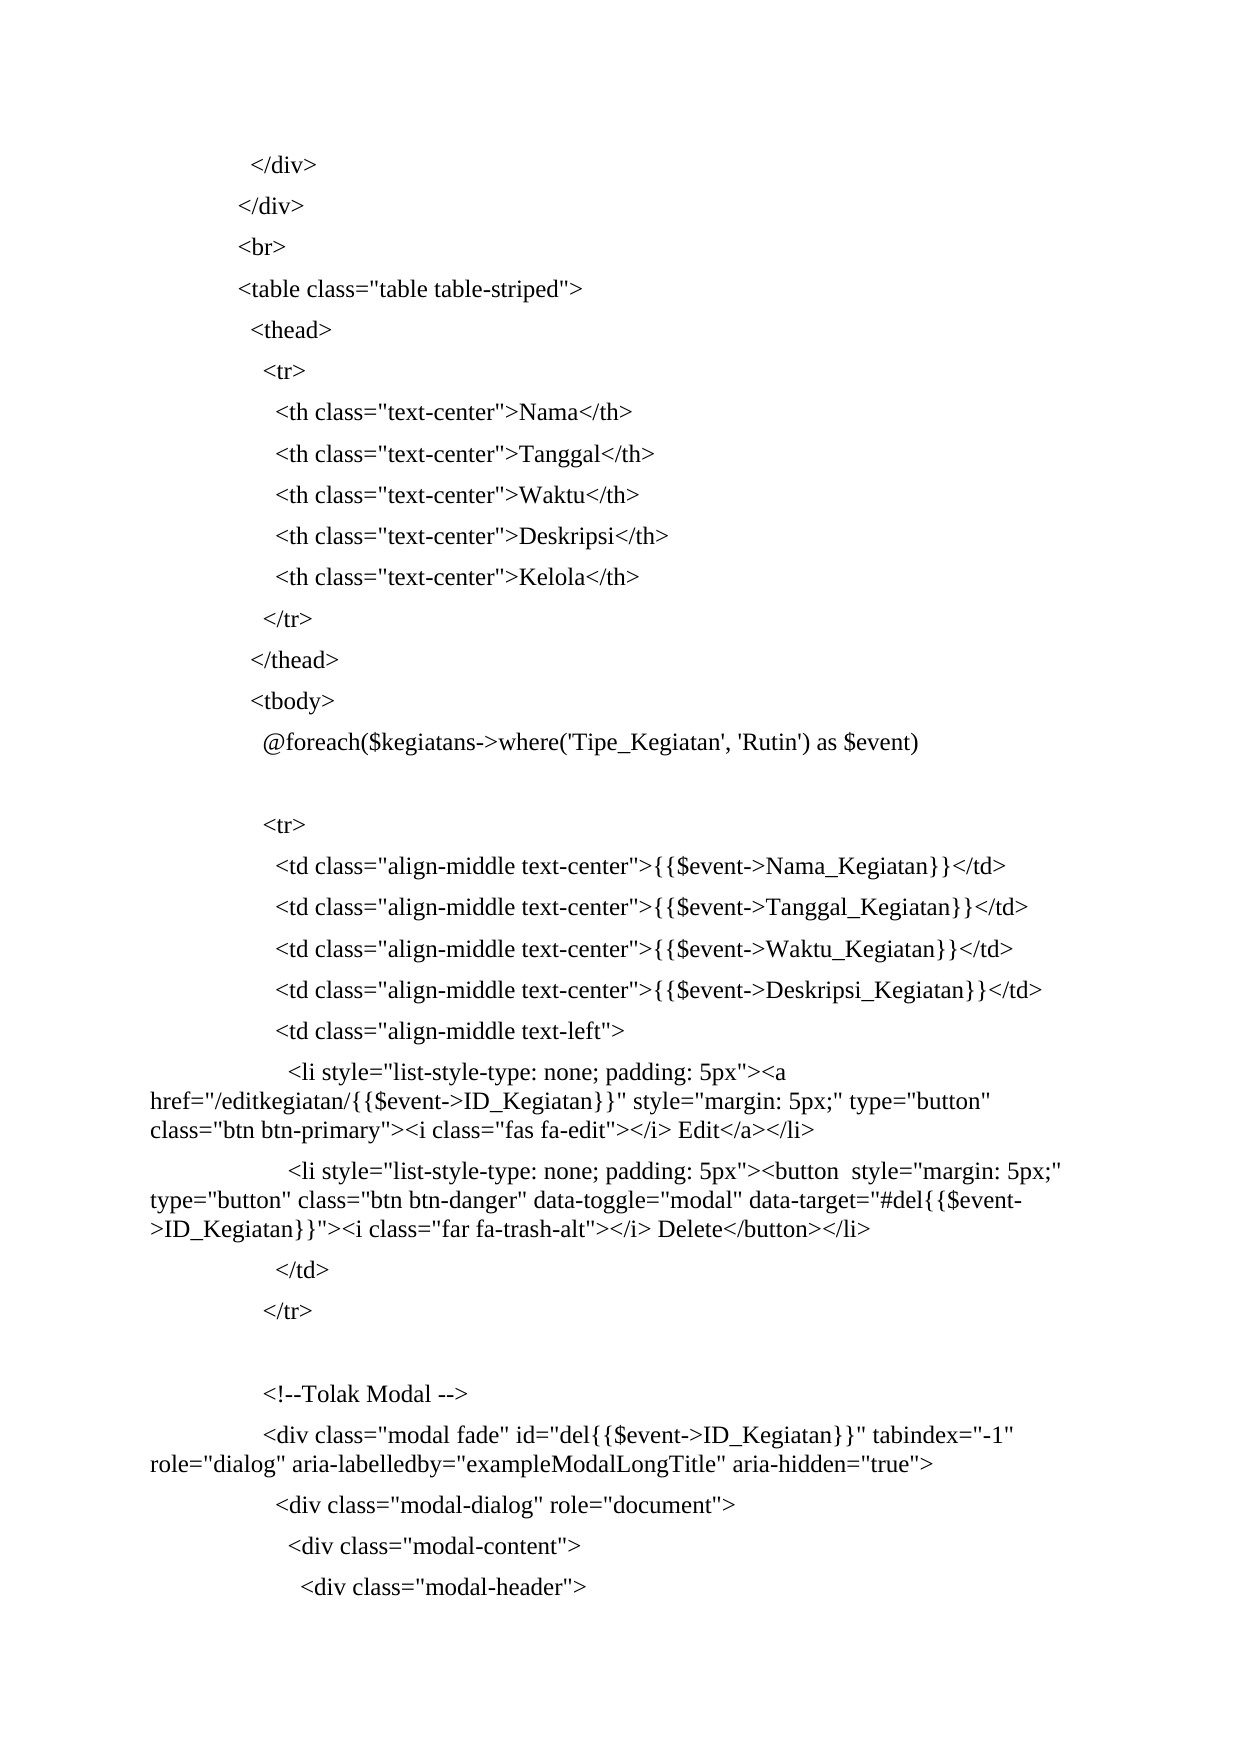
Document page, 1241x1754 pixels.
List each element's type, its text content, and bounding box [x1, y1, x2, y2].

text <li style="list-style-type: none; padding: 5px"><button style="margin: 5px;" type="button" class="btn btn-danger" data-toggle="modal" data-target="#del{{$event->ID_Kegiatan}}"><i class="far fa-trash-alt"></i> Delete</button></li> [150, 1156, 1090, 1242]
text <td class="align-middle text-center">{{$event->Tanggal_Kegiatan}}</td> [150, 892, 1090, 921]
text <br> [150, 232, 1090, 261]
text <div class="modal fade" id="del{{$event->ID_Kegiatan}}" tabindex="-1" role="dialog" aria-labelledby="exampleModalLongTitle" aria-hidden="true"> [150, 1420, 1090, 1477]
text <td class="align-middle text-center">{{$event->Waktu_Kegiatan}}</td> [150, 934, 1090, 962]
text <tr> [150, 810, 1090, 839]
text <td class="align-middle text-left"> [150, 1016, 1090, 1045]
text <table class="table table-striped"> [150, 274, 1090, 302]
text <td class="align-middle text-center">{{$event->Nama_Kegiatan}}</td> [150, 851, 1090, 880]
text <tr> [150, 356, 1090, 385]
text </td> [150, 1255, 1090, 1284]
text <div class="modal-dialog" role="document"> [150, 1490, 1090, 1519]
text @foreach($kegiatans->where('Tipe_Kegiatan', 'Rutin') as $event) [150, 727, 1090, 756]
text <th class="text-center">Deskripsi</th> [150, 521, 1090, 550]
text <th class="text-center">Kelola</th> [150, 562, 1090, 591]
text <th class="text-center">Tanggal</th> [150, 439, 1090, 467]
text <th class="text-center">Waktu</th> [150, 480, 1090, 509]
text </div> [150, 150, 1090, 179]
text <div class="modal-header"> [150, 1572, 1090, 1601]
text </div> [150, 191, 1090, 220]
text </thead> [150, 645, 1090, 674]
text <thead> [150, 315, 1090, 344]
text <!--Tolak Modal --> [150, 1379, 1090, 1407]
text </tr> [150, 604, 1090, 632]
text <div class="modal-content"> [150, 1531, 1090, 1560]
text <td class="align-middle text-center">{{$event->Deskripsi_Kegiatan}}</td> [150, 975, 1090, 1004]
text <li style="list-style-type: none; padding: 5px"><a href="/editkegiatan/{{$event->ID_Kegiatan}}" style="margin: 5px;" type="button" class="btn btn-primary"><i class="fas fa-edit"></i> Edit</a></li> [150, 1057, 1090, 1144]
text <tbody> [150, 686, 1090, 715]
text <th class="text-center">Nama</th> [150, 397, 1090, 426]
text </tr> [150, 1296, 1090, 1325]
